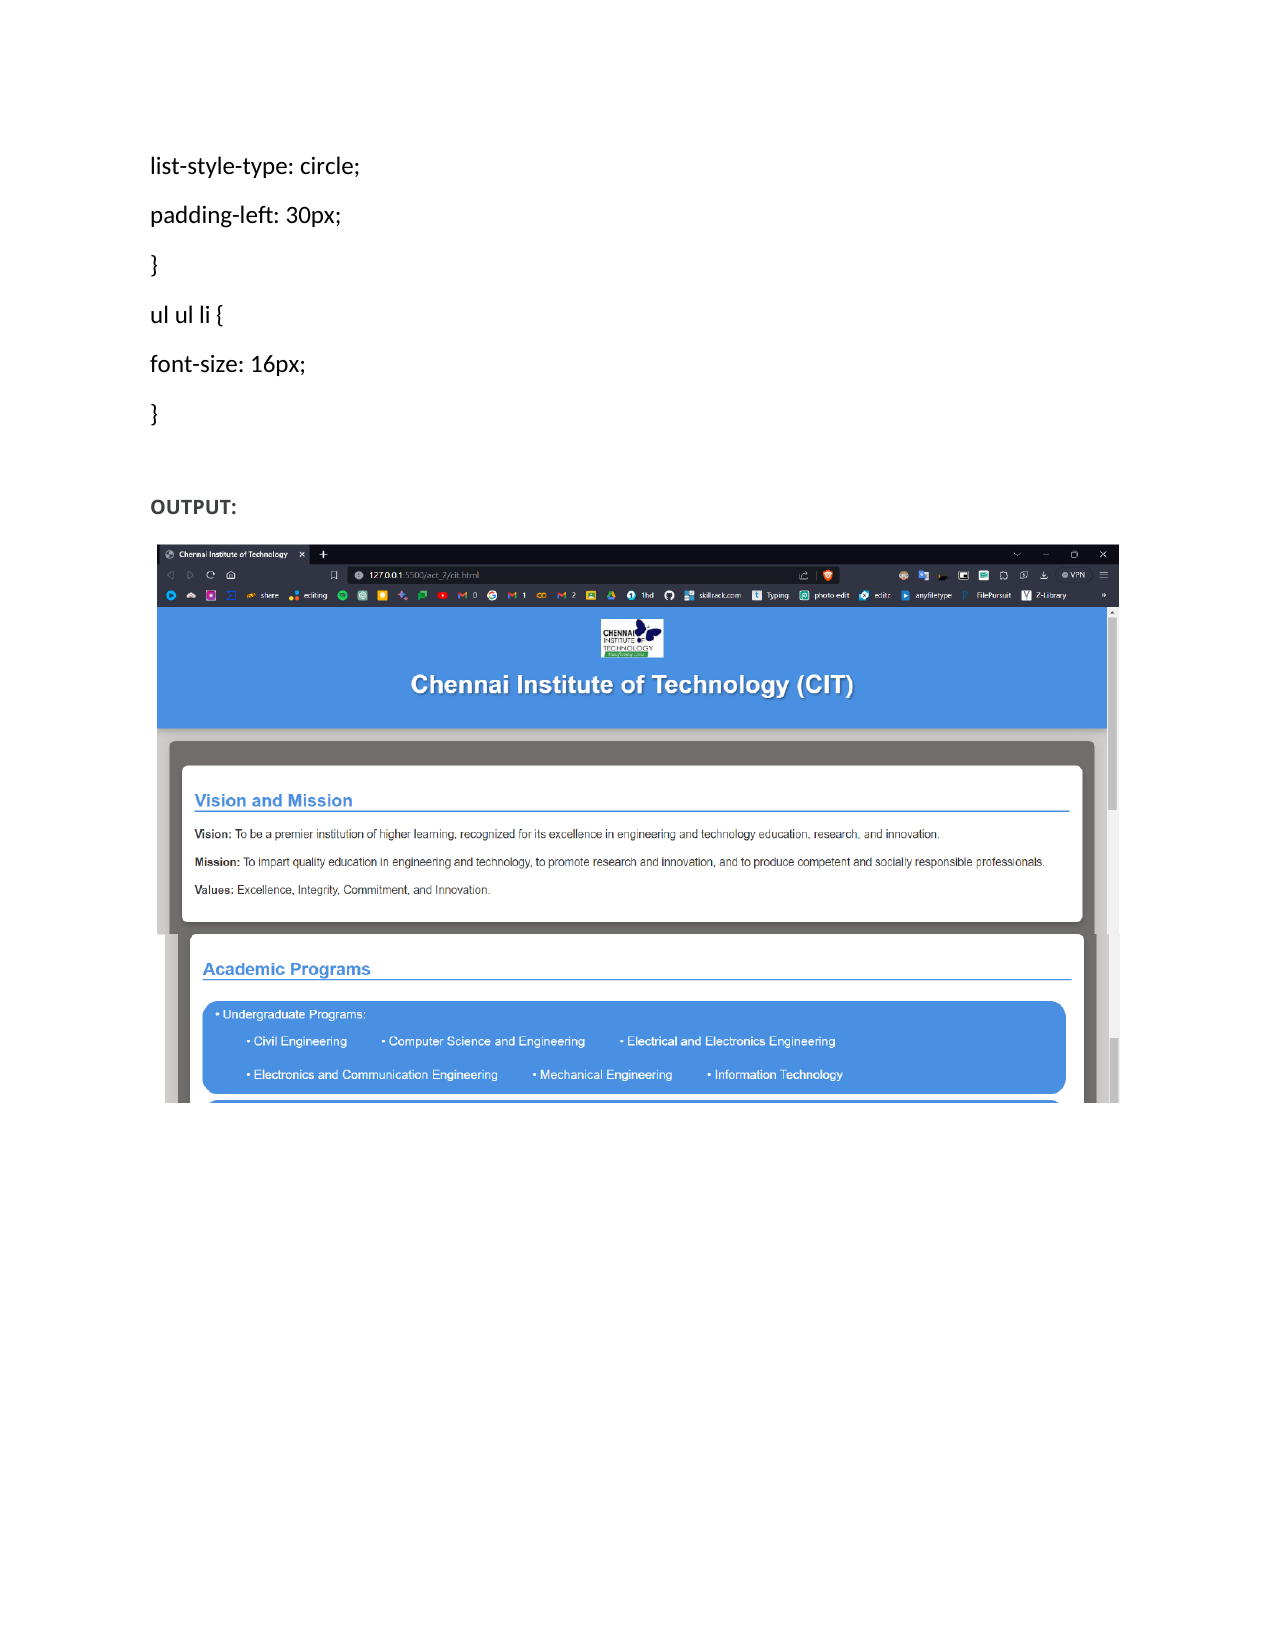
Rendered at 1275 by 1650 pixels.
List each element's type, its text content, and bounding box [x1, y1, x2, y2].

text } [150, 398, 1125, 428]
text ul ul li { [150, 299, 1125, 329]
text font-size: 16px; [150, 348, 1125, 379]
text } [150, 249, 1125, 280]
text OUTPUT: [150, 493, 1125, 520]
picture [150, 538, 1125, 1103]
text list-style-type: circle; [150, 150, 1125, 181]
text padding-left: 30px; [150, 199, 1125, 230]
